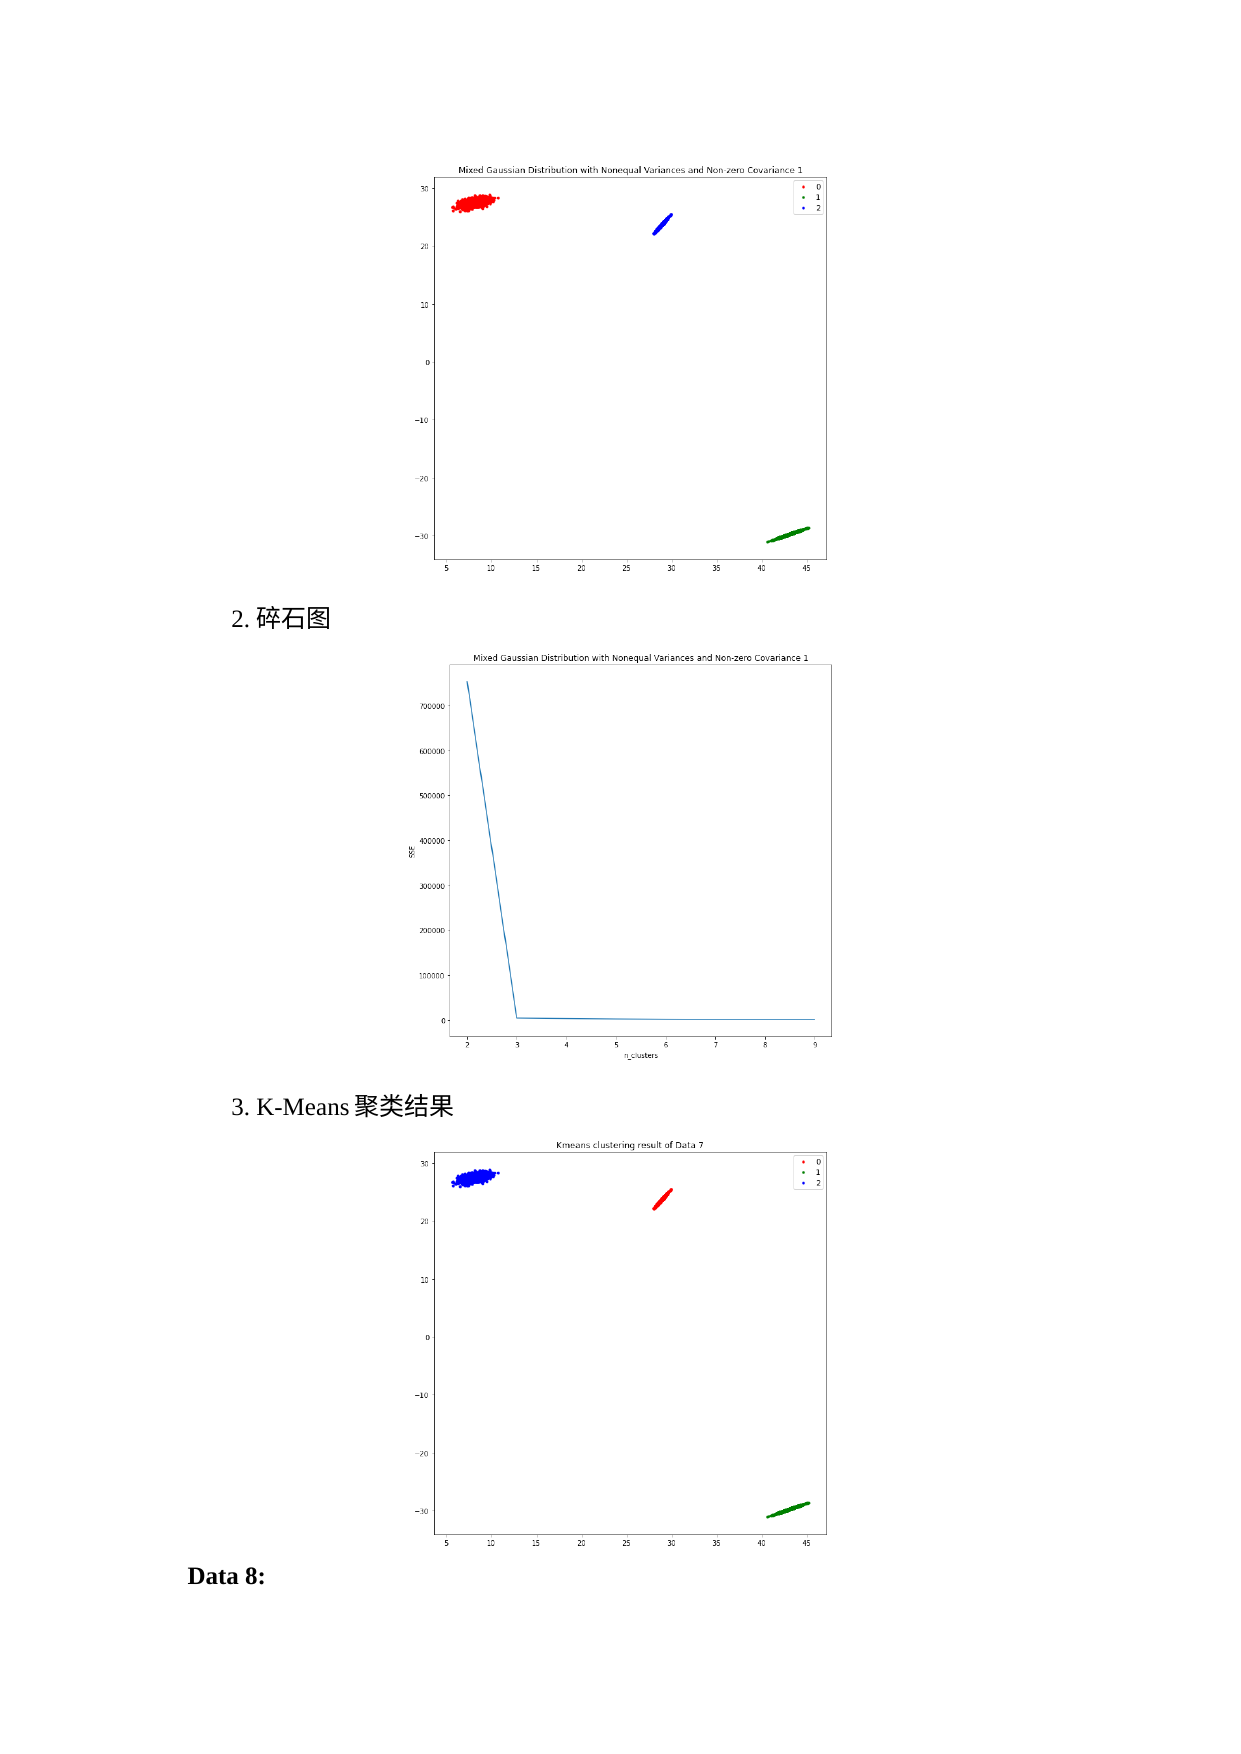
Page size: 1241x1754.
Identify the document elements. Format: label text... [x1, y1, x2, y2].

picture [410, 162, 831, 576]
text 3. K-Means聚类结果 [187, 1072, 1053, 1137]
text Data 8: [187, 1559, 1053, 1592]
text 2. 碎石图 [187, 584, 1053, 649]
picture [404, 649, 836, 1063]
picture [410, 1137, 831, 1551]
